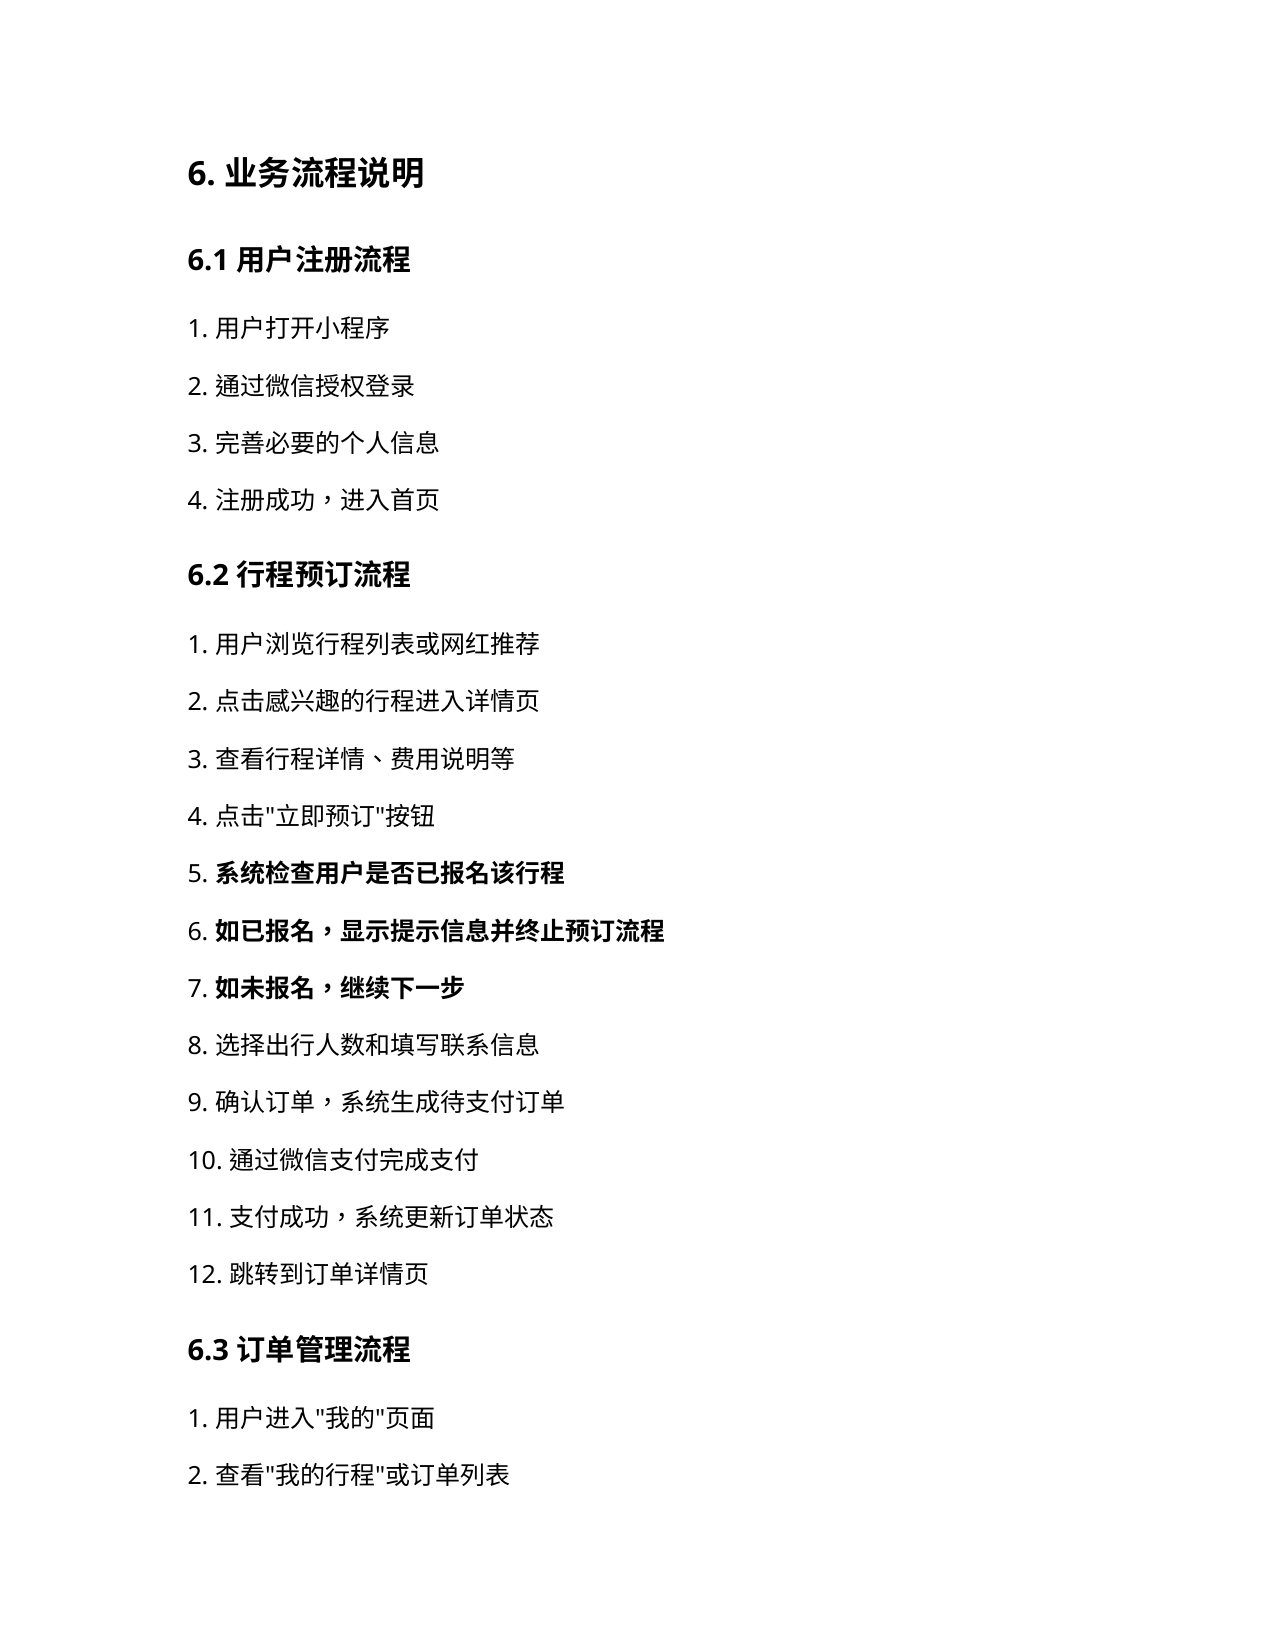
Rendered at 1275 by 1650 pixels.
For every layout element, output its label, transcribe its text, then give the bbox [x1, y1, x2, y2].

text 4. 点击"立即预订"按钮 [187, 798, 1088, 833]
subtitle 6. 业务流程说明 [187, 150, 1088, 195]
text 4. 注册成功，进入首页 [187, 483, 1088, 517]
subtitle 6.3 订单管理流程 [187, 1329, 1088, 1368]
text 11. 支付成功，系统更新订单状态 [187, 1199, 1088, 1234]
text 1. 用户浏览行程列表或网红推荐 [187, 627, 1088, 661]
text 5. 系统检查用户是否已报名该行程 [187, 856, 1088, 890]
text 1. 用户进入"我的"页面 [187, 1401, 1088, 1435]
text 2. 点击感兴趣的行程进入详情页 [187, 684, 1088, 718]
subtitle 6.1 用户注册流程 [187, 239, 1088, 279]
text 1. 用户打开小程序 [187, 311, 1088, 345]
text 12. 跳转到订单详情页 [187, 1257, 1088, 1291]
text 10. 通过微信支付完成支付 [187, 1142, 1088, 1176]
text 9. 确认订单，系统生成待支付订单 [187, 1085, 1088, 1119]
text 7. 如未报名，继续下一步 [187, 970, 1088, 1004]
subtitle 6.2 行程预订流程 [187, 555, 1088, 594]
text 3. 完善必要的个人信息 [187, 426, 1088, 459]
text 2. 查看"我的行程"或订单列表 [187, 1458, 1088, 1492]
text 3. 查看行程详情、费用说明等 [187, 741, 1088, 775]
text 6. 如已报名，显示提示信息并终止预订流程 [187, 913, 1088, 947]
text 8. 选择出行人数和填写联系信息 [187, 1028, 1088, 1062]
text 2. 通过微信授权登录 [187, 368, 1088, 402]
